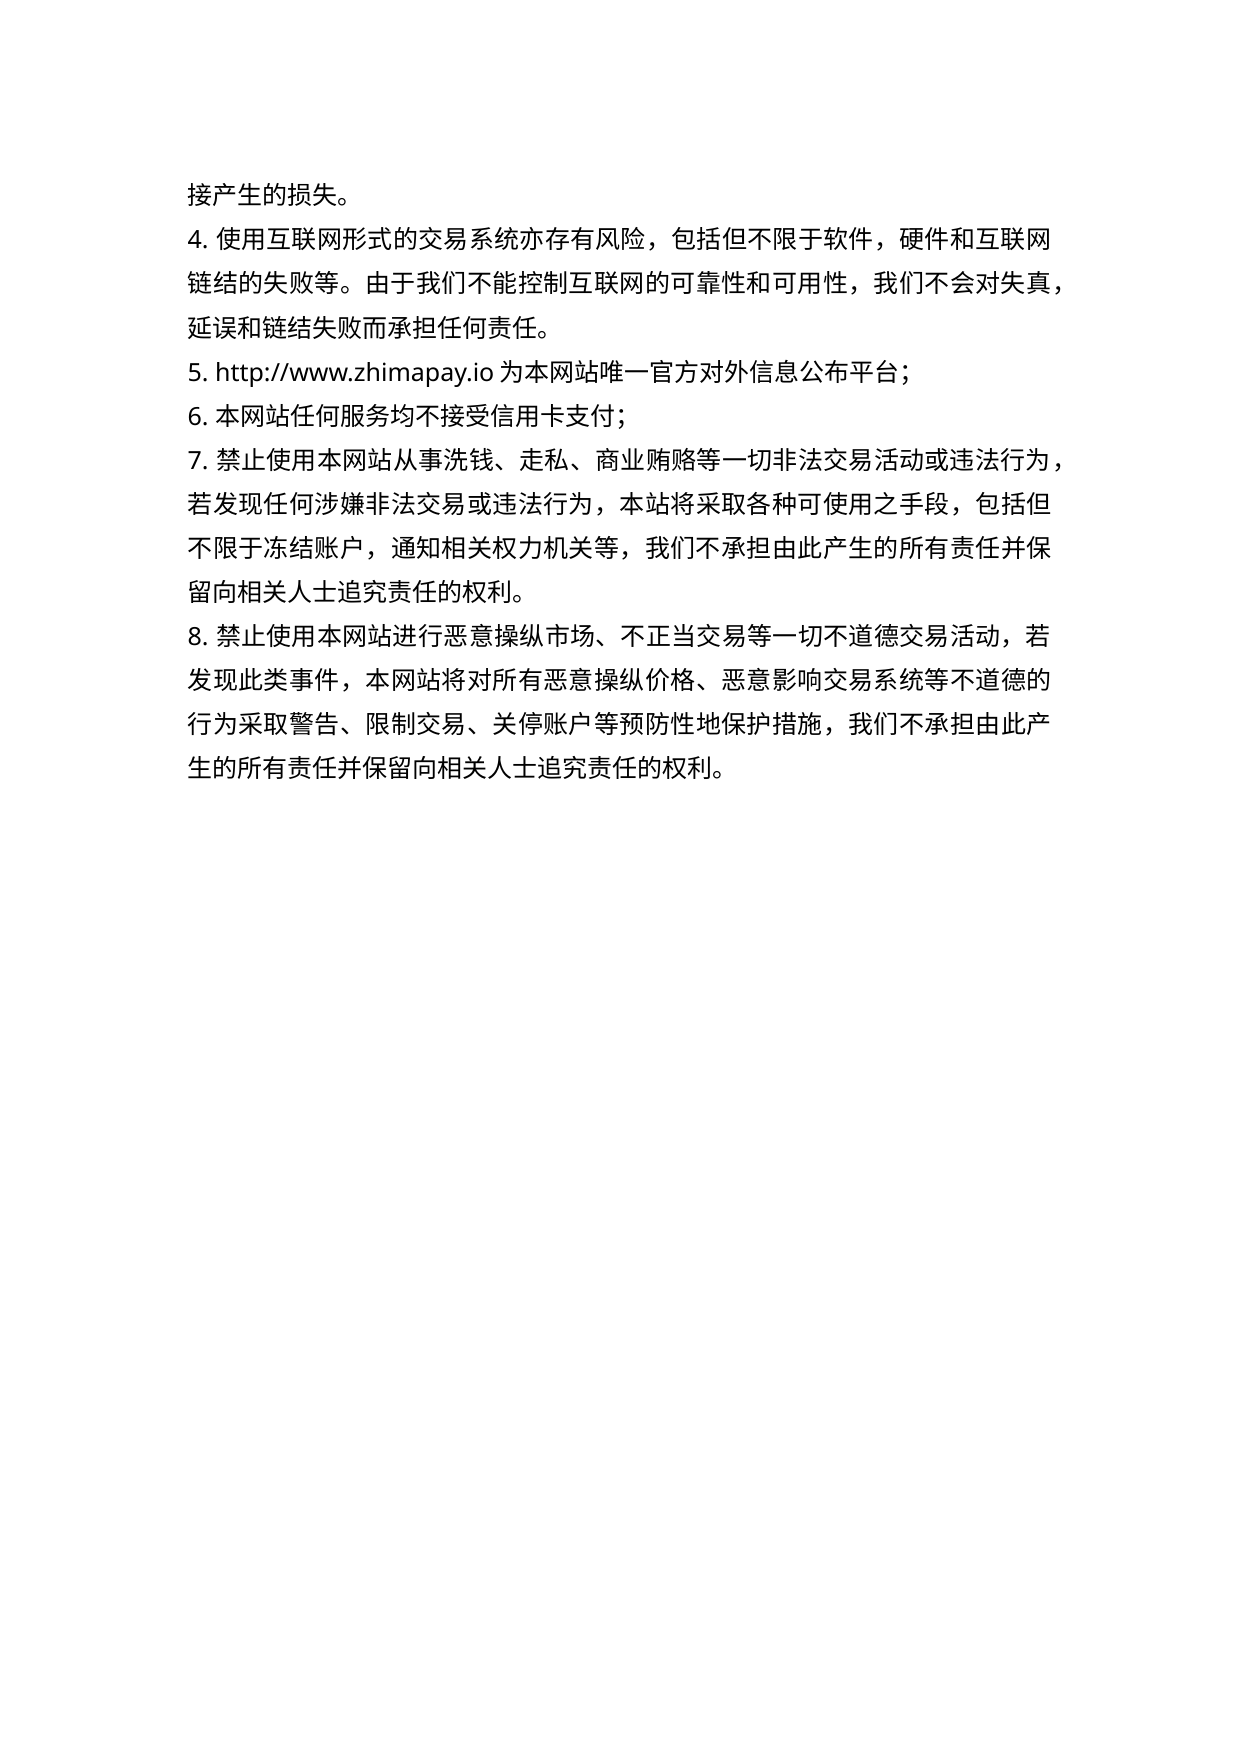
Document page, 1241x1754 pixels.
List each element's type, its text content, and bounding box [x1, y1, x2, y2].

text 8. 禁止使用本网站进行恶意操纵市场、不正当交易等一切不道德交易活动，若发现此类事件，本网站将对所有恶意操纵价格、恶意影响交易系统等不道德的行为采取警告、限制交易、关停账户等预防性地保护措施，我们不承担由此产生的所有责任并保留向相关人士追究责任的权利。 [187, 613, 1053, 789]
text 4. 使用互联网形式的交易系统亦存有风险，包括但不限于软件，硬件和互联网链结的失败等。由于我们不能控制互联网的可靠性和可用性，我们不会对失真，延误和链结失败而承担任何责任。 [187, 216, 1053, 348]
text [187, 172, 1053, 216]
text 5. http://www.zhimapay.io为本网站唯一官方对外信息公布平台； [187, 348, 1053, 392]
text 6. 本网站任何服务均不接受信用卡支付； [187, 392, 1053, 436]
text 7. 禁止使用本网站从事洗钱、走私、商业贿赂等一切非法交易活动或违法行为，若发现任何涉嫌非法交易或违法行为，本站将采取各种可使用之手段，包括但不限于冻结账户，通知相关权力机关等，我们不承担由此产生的所有责任并保留向相关人士追究责任的权利。 [187, 436, 1053, 613]
